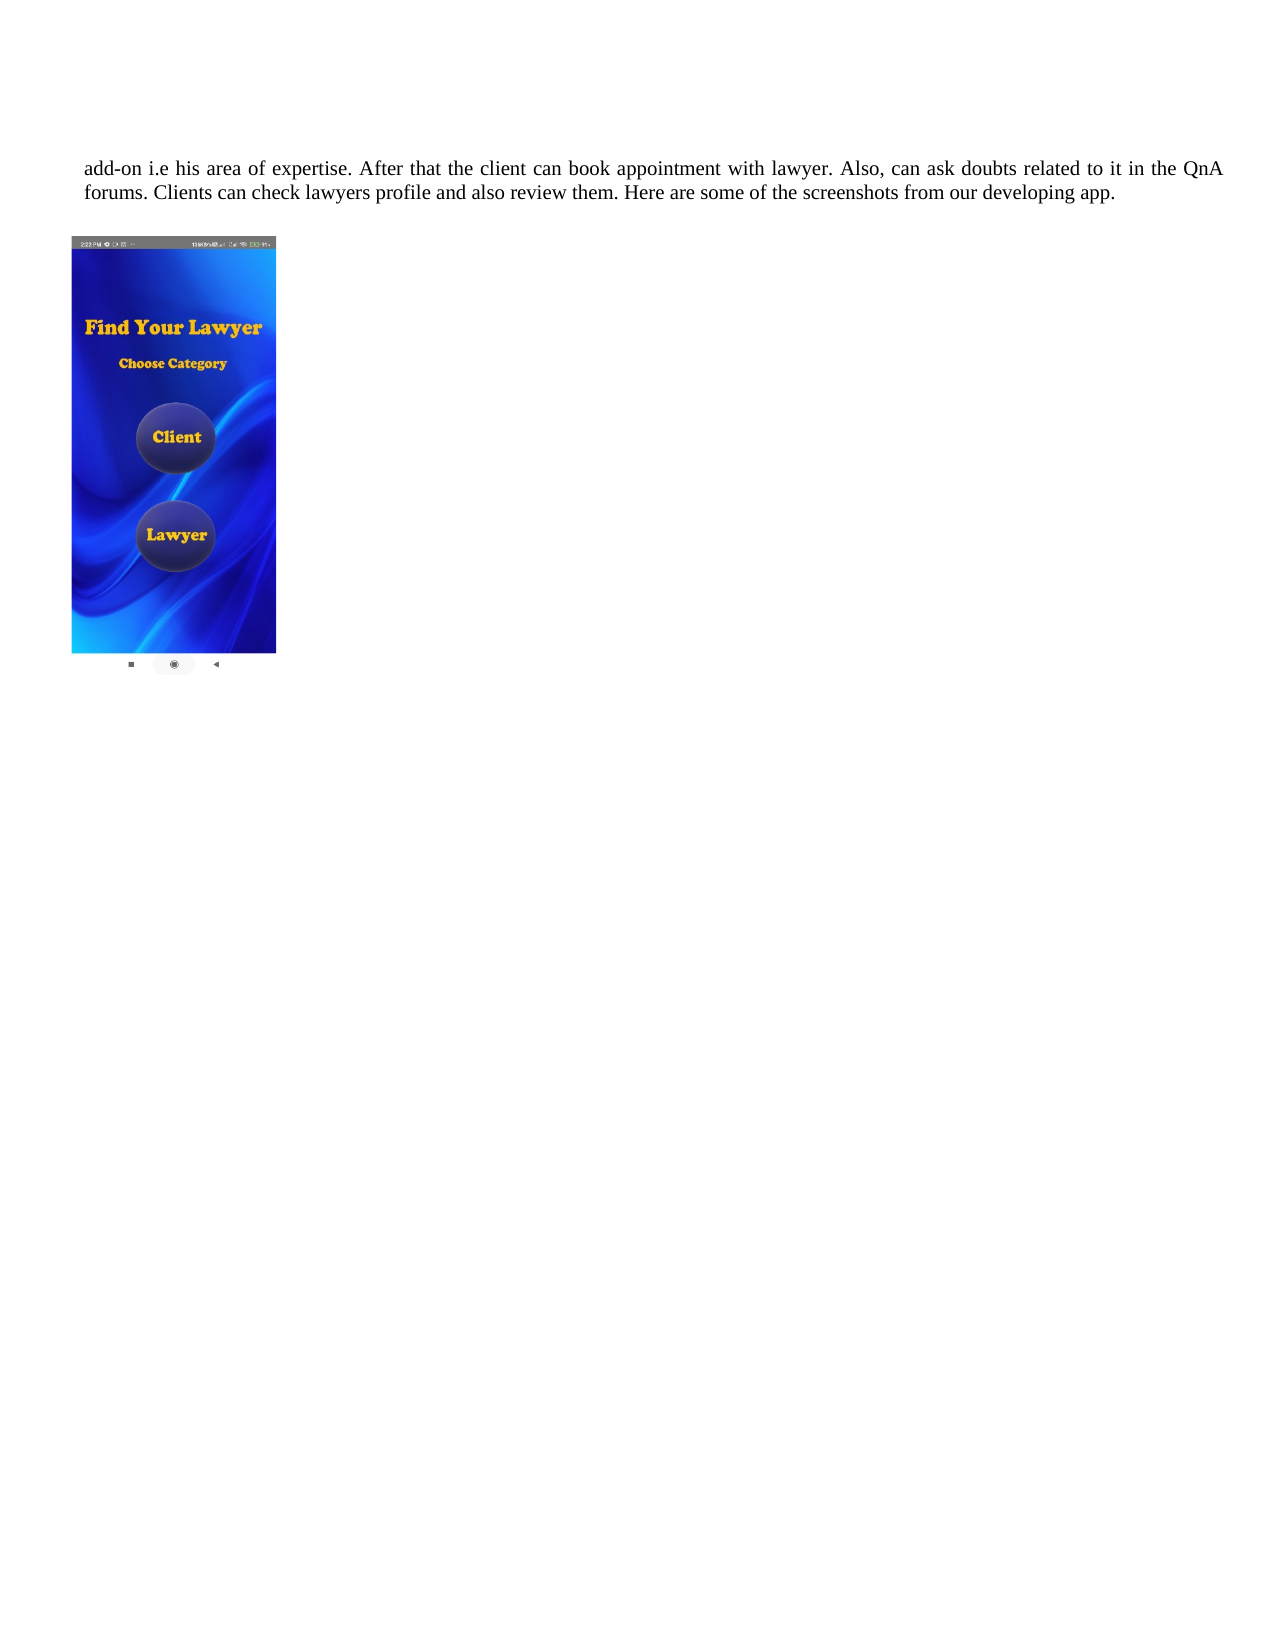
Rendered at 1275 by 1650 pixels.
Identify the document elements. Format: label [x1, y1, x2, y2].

picture [71, 236, 277, 675]
text [84, 156, 1227, 204]
